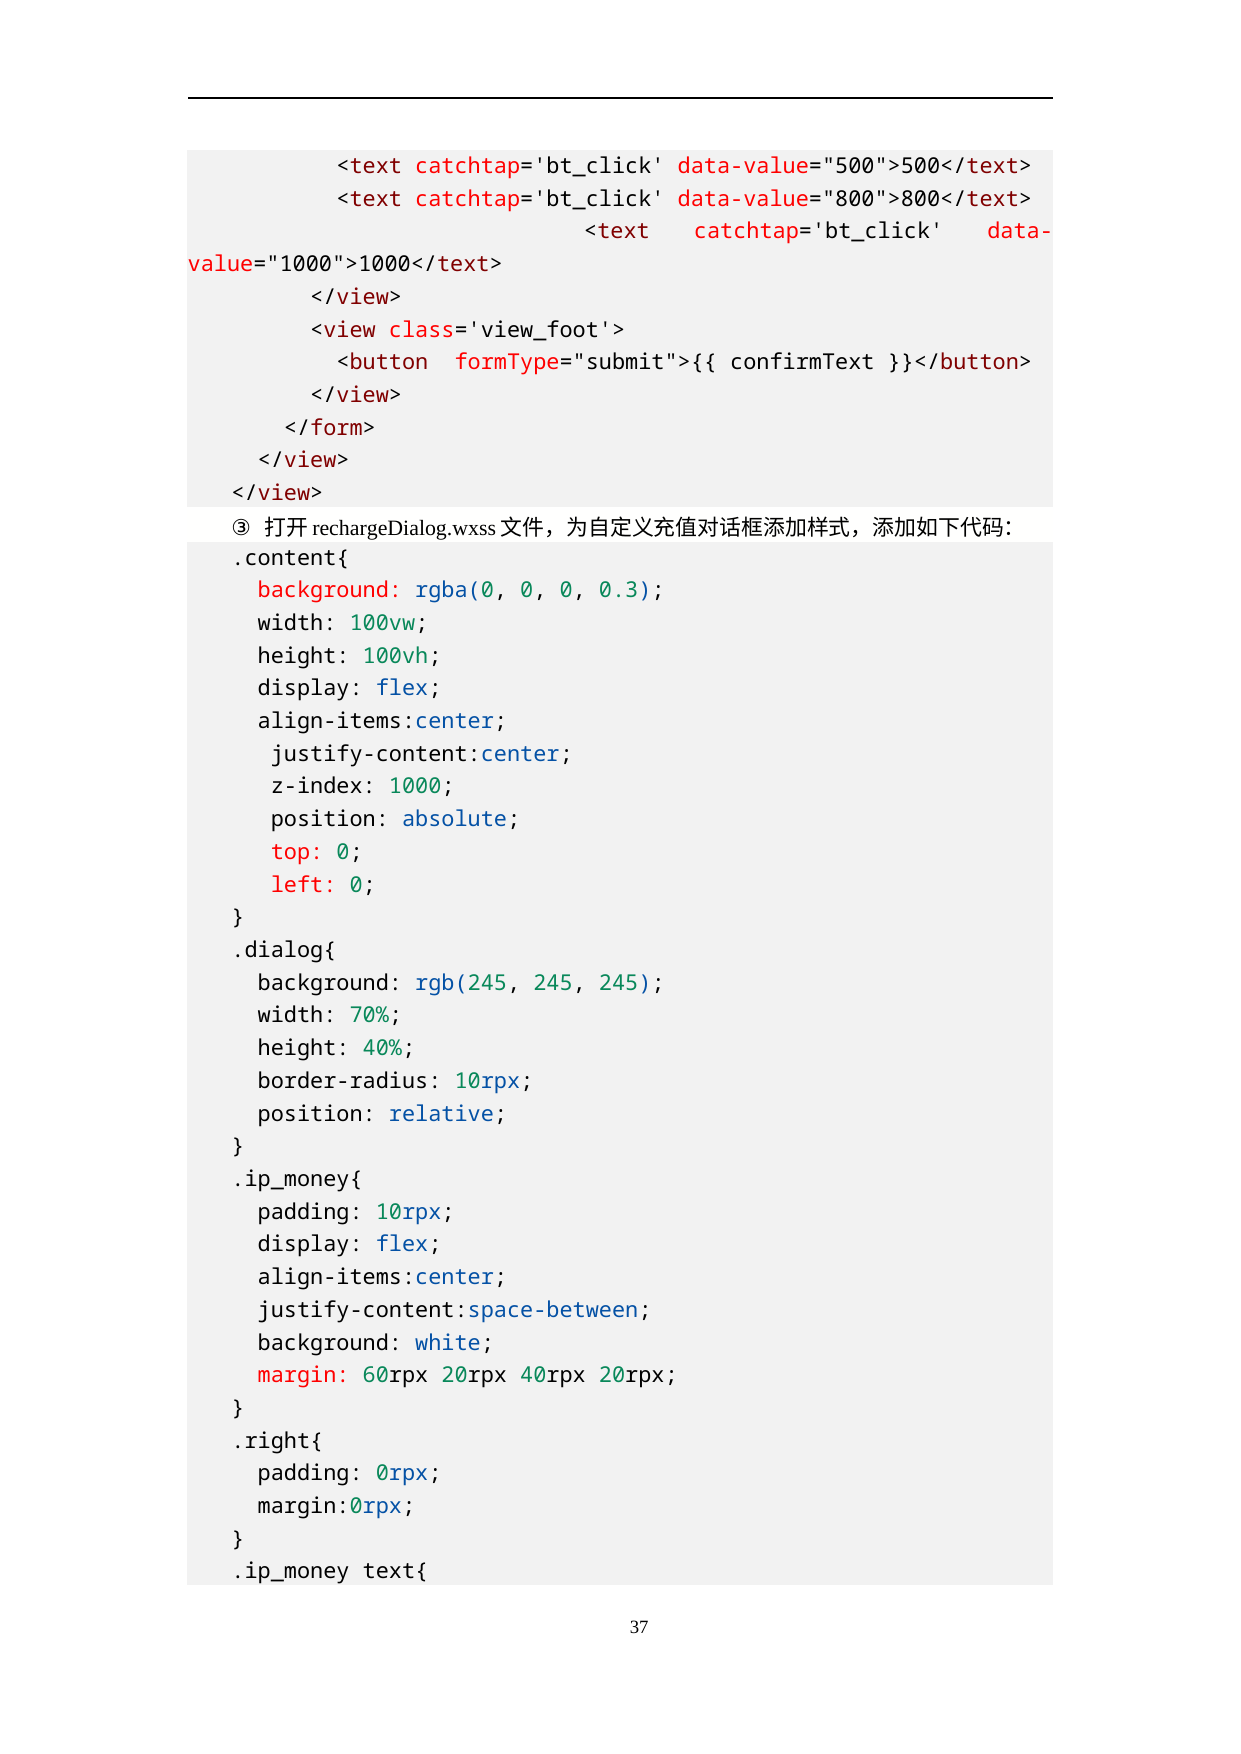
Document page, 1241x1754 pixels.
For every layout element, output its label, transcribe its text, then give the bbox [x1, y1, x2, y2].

text </view> [187, 444, 1053, 474]
text top: 0; [187, 836, 1053, 866]
text background: rgb(245, 245, 245); [187, 967, 1053, 997]
text </view> [187, 477, 1053, 507]
text <text catchtap='bt_click' data-value="1000">1000</text> [187, 215, 1053, 278]
text <text catchtap='bt_click' data-value="800">800</text> [187, 183, 1053, 212]
text background: rgba(0, 0, 0, 0.3); [187, 574, 1053, 604]
text justify-content:center; [187, 738, 1053, 768]
text width: 70%; [187, 999, 1053, 1029]
text </view> [187, 281, 1053, 311]
text } [187, 1392, 1053, 1422]
text left: 0; [187, 869, 1053, 898]
text </form> [187, 412, 1053, 441]
text .right{ [187, 1425, 1053, 1454]
text justify-content:space-between; [187, 1294, 1053, 1324]
text <text catchtap='bt_click' data-value="500">500</text> [187, 150, 1053, 180]
text } [187, 1130, 1053, 1160]
text <button formType="submit">{{ confirmText }}</button> [187, 346, 1053, 376]
text } [187, 1523, 1053, 1553]
text height: 40%; [187, 1032, 1053, 1062]
text .ip_money{ [187, 1163, 1053, 1193]
text background: white; [187, 1327, 1053, 1356]
text border-radius: 10rpx; [187, 1065, 1053, 1095]
text z-index: 1000; [187, 771, 1053, 800]
text position: relative; [187, 1098, 1053, 1127]
text display: flex; [187, 672, 1053, 702]
text <view class='view_foot'> [187, 313, 1053, 343]
text .dialog{ [187, 934, 1053, 964]
text } [187, 901, 1053, 931]
text </view> [187, 379, 1053, 409]
text .ip_money text{ [187, 1556, 1053, 1585]
text align-items:center; [187, 1261, 1053, 1291]
text margin:0rpx; [187, 1490, 1053, 1520]
text display: flex; [187, 1228, 1053, 1258]
text ③ 打开rechargeDialog.wxss文件，为自定义充值对话框添加样式，添加如下代码： [187, 510, 1053, 542]
text align-items:center; [187, 705, 1053, 735]
text padding: 0rpx; [187, 1457, 1053, 1487]
text width: 100vw; [187, 607, 1053, 637]
text position: absolute; [187, 803, 1053, 833]
text .content{ [187, 542, 1053, 571]
text height: 100vh; [187, 640, 1053, 669]
text margin: 60rpx 20rpx 40rpx 20rpx; [187, 1359, 1053, 1389]
text padding: 10rpx; [187, 1196, 1053, 1226]
